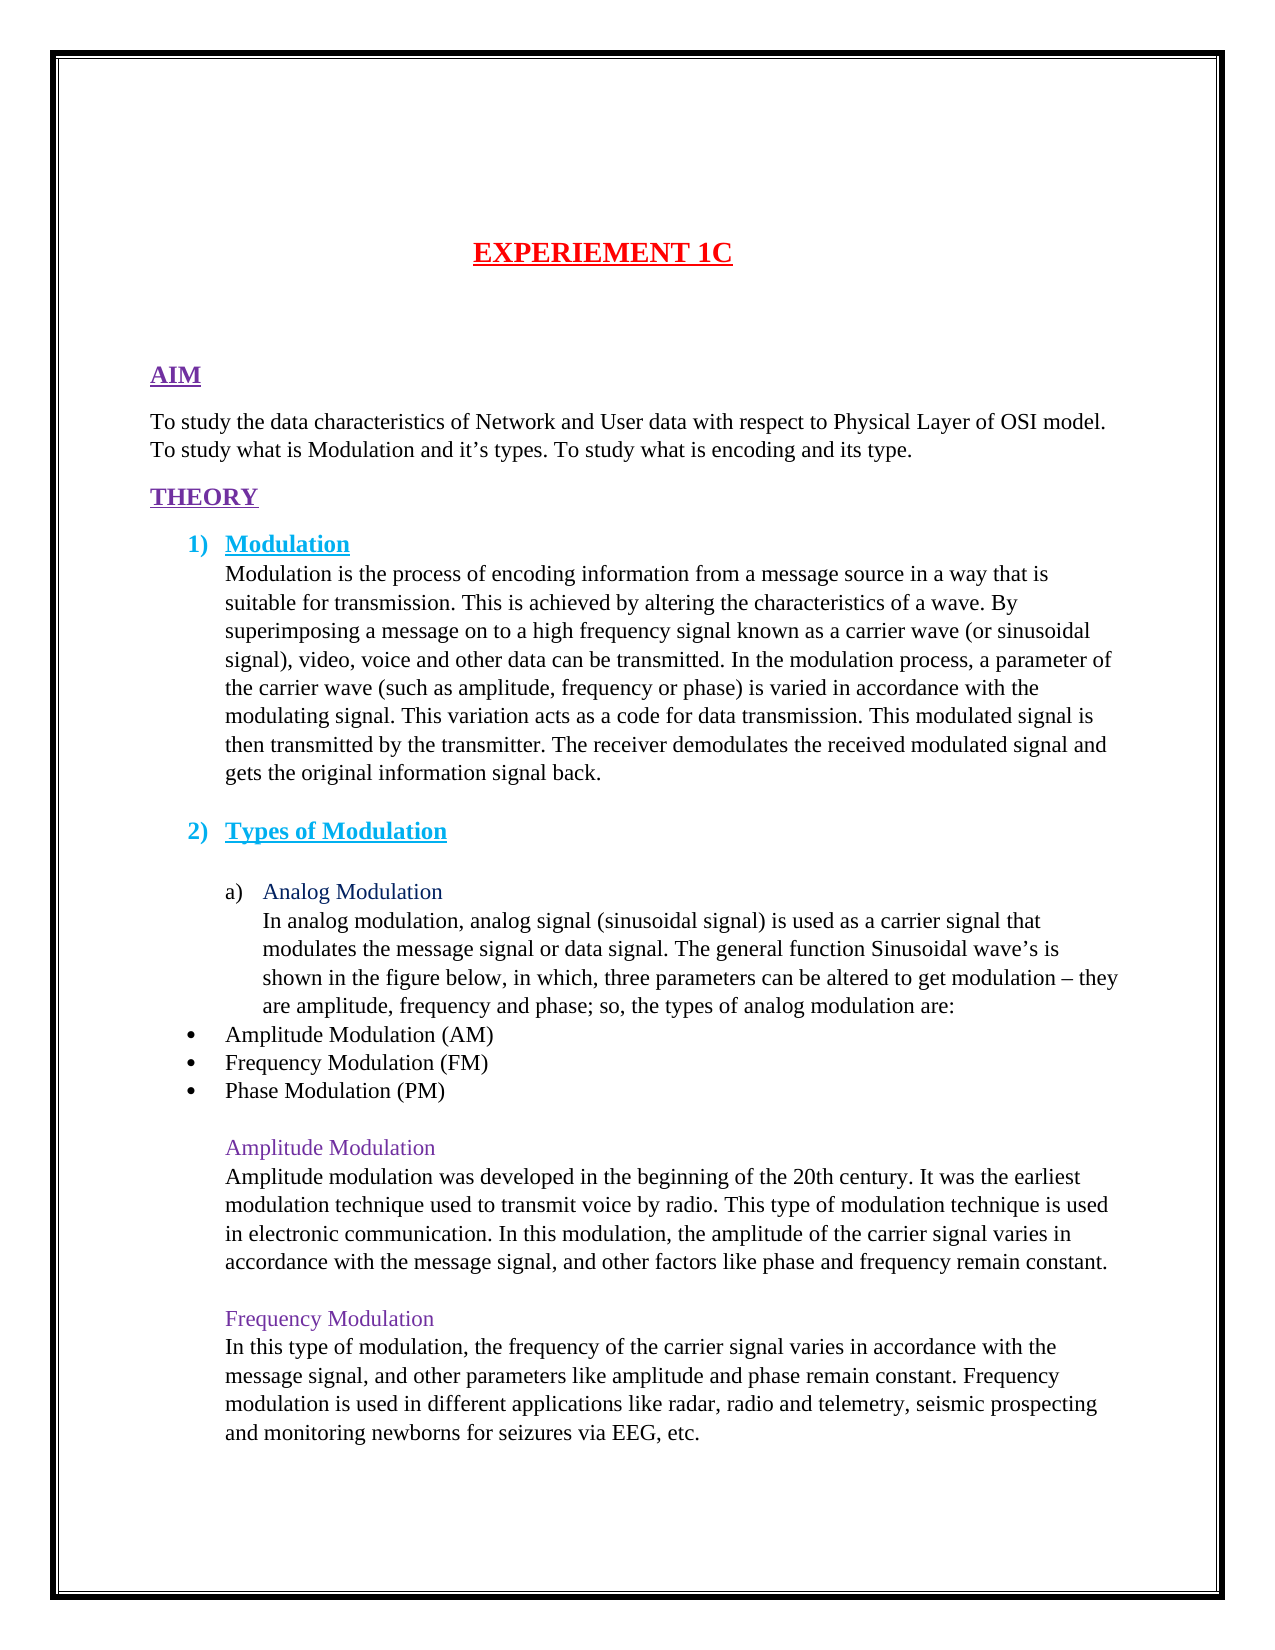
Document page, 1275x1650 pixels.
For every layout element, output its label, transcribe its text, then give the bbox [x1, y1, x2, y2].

list Modulation is the process of encoding information from a message source in a way that is suitable for transmission. This is achieved by altering the characteristics of a wave. By superimposing a message on to a high frequency signal known as a carrier wave (or sinusoidal signal), video, voice and other data can be transmitted. In the modulation process, a parameter of the carrier wave (such as amplitude, frequency or phase) is varied in accordance with the modulating signal. This variation acts as a code for data transmission. This modulated signal is then transmitted by the transmitter. The receiver demodulates the received modulated signal and gets the original information signal back. [225, 560, 1125, 786]
list Amplitude Modulation (AM) [187, 1021, 1125, 1047]
list Modulation [187, 529, 1125, 558]
list Phase Modulation (PM) [187, 1077, 1125, 1104]
list Amplitude modulation was developed in the beginning of the 20th century. It was the earliest modulation technique used to transmit voice by radio. This type of modulation technique is used in electronic communication. In this modulation, the amplitude of the carrier signal varies in accordance with the message signal, and other factors like phase and frequency remain constant. [225, 1163, 1125, 1274]
text AIM [150, 360, 1125, 389]
list Analog Modulation [225, 878, 1125, 905]
list In analog modulation, analog signal (sinusoidal signal) is used as a carrier signal that modulates the message signal or data signal. The general function Sinusoidal wave’s is shown in the figure below, in which, three parameters can be altered to get modulation – they are amplitude, frequency and phase; so, the types of analog modulation are: [262, 907, 1125, 1018]
list Frequency Modulation [225, 1305, 1125, 1331]
list Frequency Modulation (FM) [187, 1049, 1125, 1075]
text THEORY [150, 482, 1125, 510]
list Types of Modulation [187, 816, 1125, 845]
text To study the data characteristics of Network and User data with respect to Physical Layer of OSI model. To study what is Modulation and it’s types. To study what is encoding and its type. [150, 408, 1125, 463]
list In this type of modulation, the frequency of the carrier signal varies in accordance with the message signal, and other parameters like amplitude and phase remain constant. Frequency modulation is used in different applications like radar, radio and telemetry, seismic prospecting and monitoring newborns for seizures via EEG, etc. [225, 1333, 1125, 1445]
list Amplitude Modulation [225, 1134, 1125, 1161]
list EXPERIEMENT 1C [225, 235, 1125, 269]
